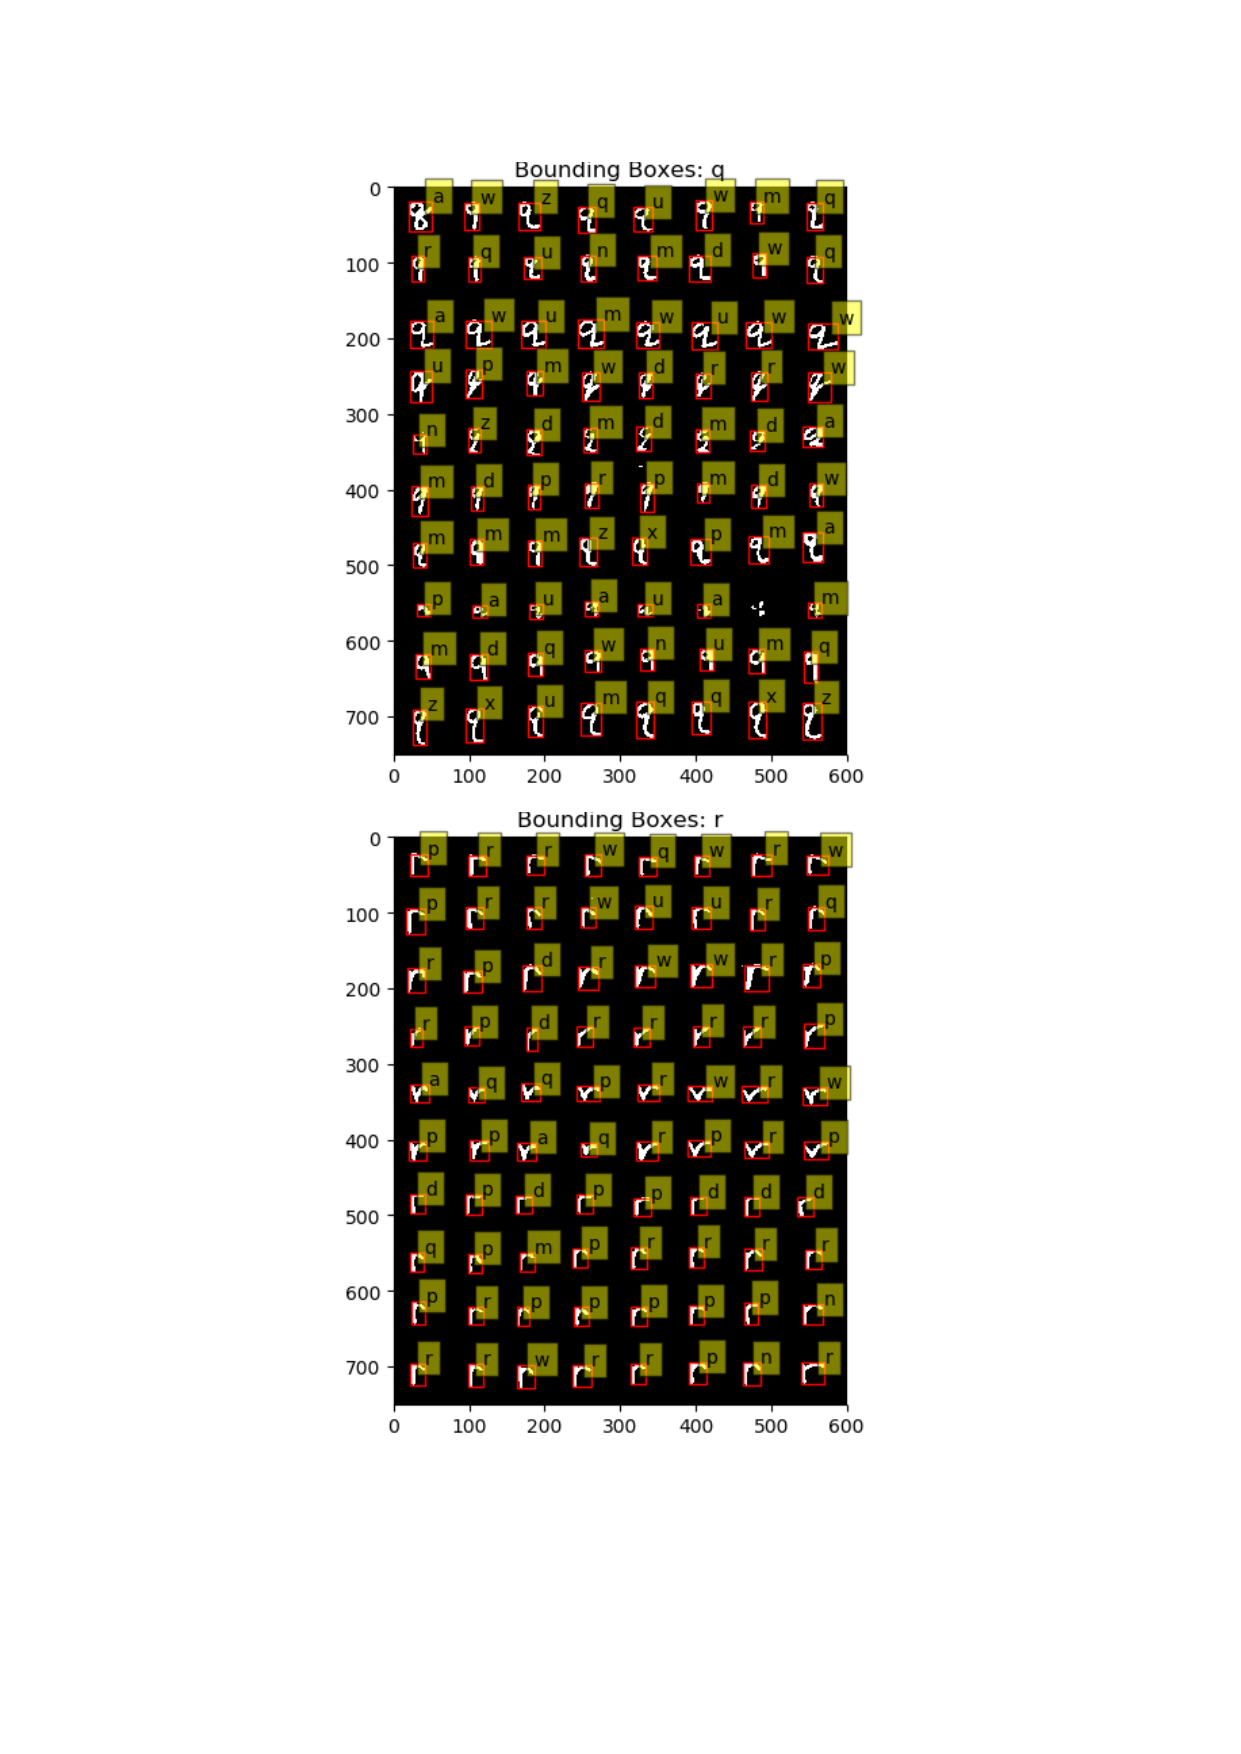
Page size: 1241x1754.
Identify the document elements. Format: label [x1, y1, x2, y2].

picture [187, 812, 1053, 1456]
picture [187, 162, 1053, 806]
